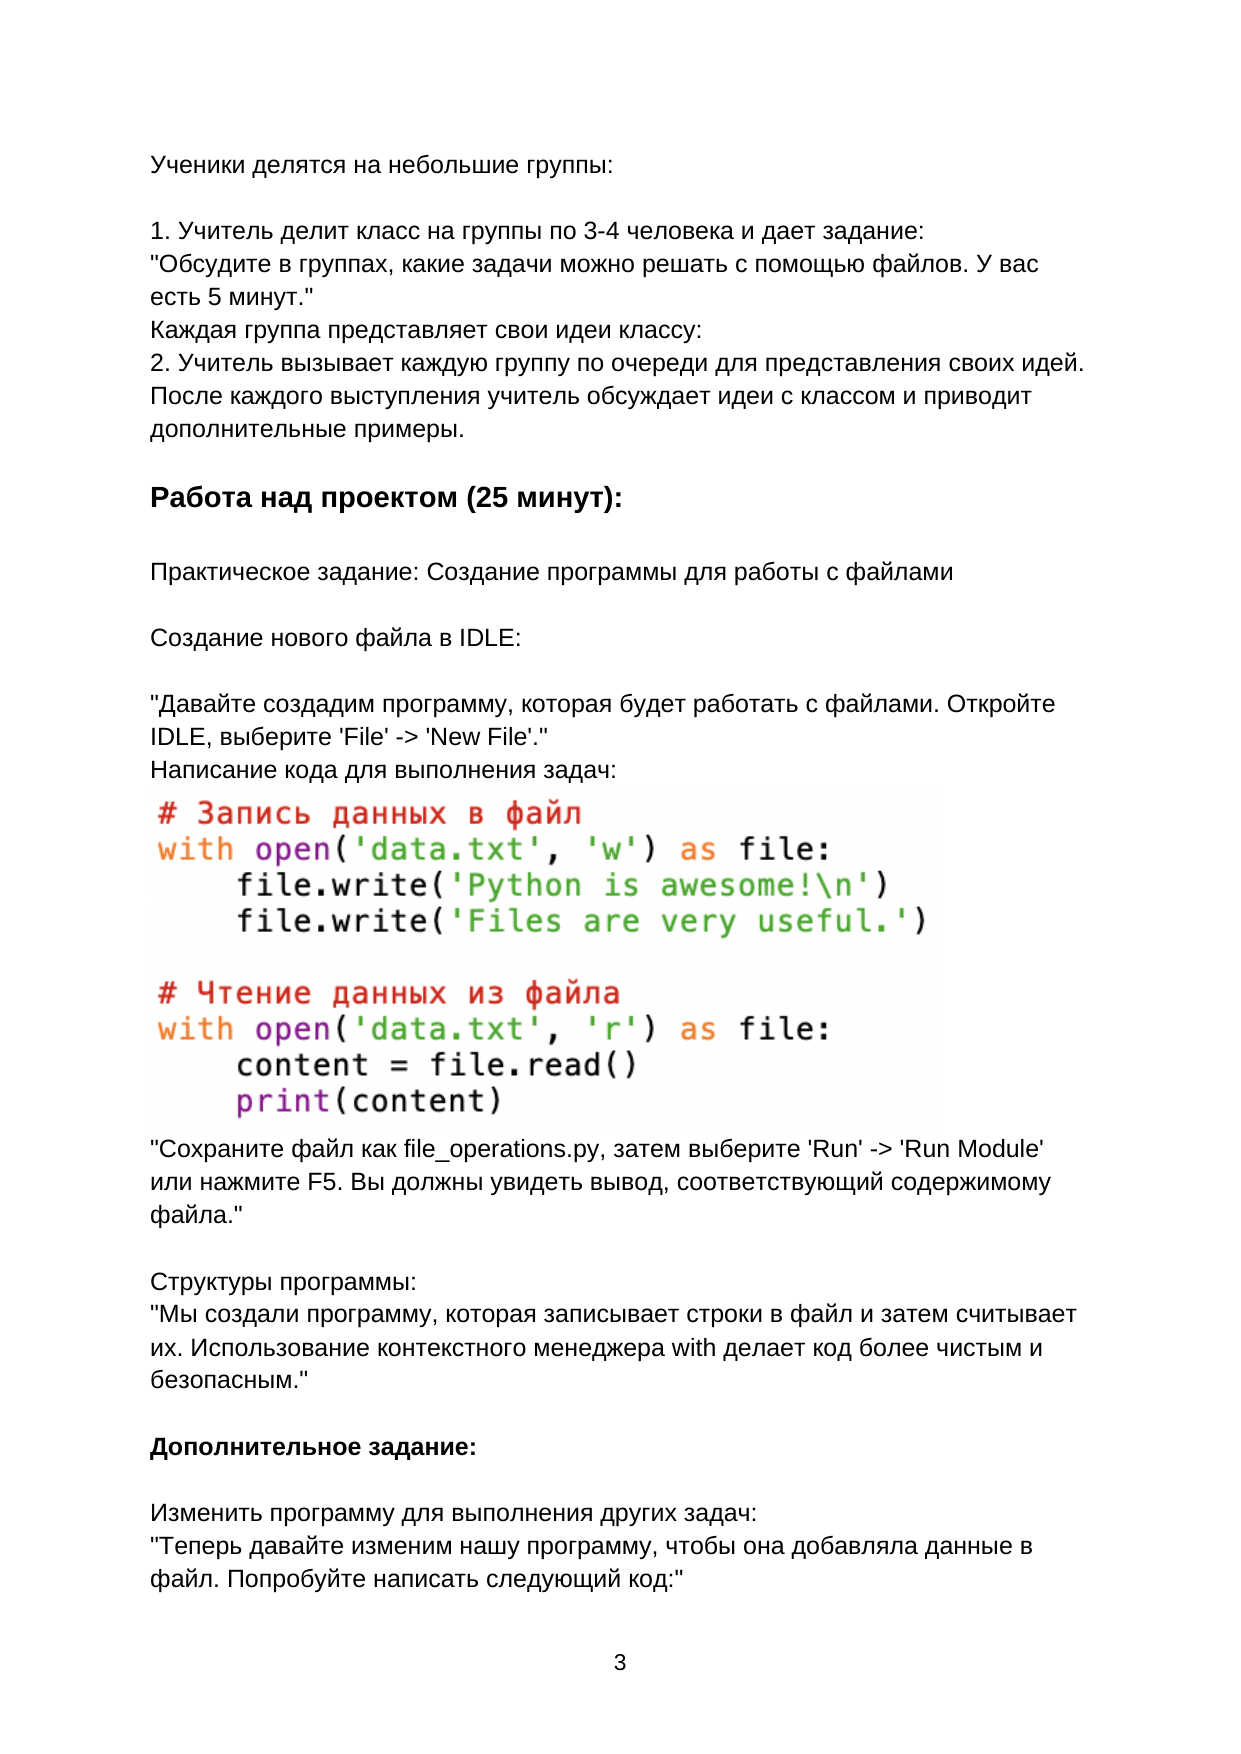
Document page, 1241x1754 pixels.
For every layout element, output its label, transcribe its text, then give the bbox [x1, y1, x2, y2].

text Создание нового файла в IDLE: [150, 623, 1090, 652]
text "Теперь давайте изменим нашу программу, чтобы она добавляла данные в файл. Попробуйте написать следующий код:" [150, 1531, 1090, 1592]
text Практическое задание: Создание программы для работы с файлами [150, 557, 1090, 586]
text Изменить программу для выполнения других задач: [150, 1498, 1090, 1526]
text "Обсудите в группах, какие задачи можно решать с помощью файлов. У вас есть 5 минут." [150, 249, 1090, 311]
picture [150, 788, 945, 1131]
text Работа над проектом (25 минут): [150, 480, 1090, 514]
text "Давайте создадим программу, которая будет работать с файлами. Откройте IDLE, выберите 'File' -> 'New File'." [150, 689, 1090, 751]
text Каждая группа представляет свои идеи классу: [150, 315, 1090, 344]
text Структуры программы: [150, 1266, 1090, 1295]
text "Мы создали программу, которая записывает строки в файл и затем считывает их. Использование контекстного менеджера with делает код более чистым и безопасным." [150, 1299, 1090, 1394]
text "Сохраните файл как file_operations.py, затем выберите 'Run' -> 'Run Module' или нажмите F5. Вы должны увидеть вывод, соответствующий содержимому файла." [150, 1134, 1090, 1229]
text Написание кода для выполнения задач: [150, 755, 1090, 784]
text Дополнительное задание: [150, 1432, 1090, 1460]
text Ученики делятся на небольшие группы: [150, 150, 1090, 179]
text 1. Учитель делит класс на группы по 3-4 человека и дает задание: [150, 216, 1090, 245]
text 2. Учитель вызывает каждую группу по очереди для представления своих идей. После каждого выступления учитель обсуждает идеи с классом и приводит дополнительные примеры. [150, 348, 1090, 443]
